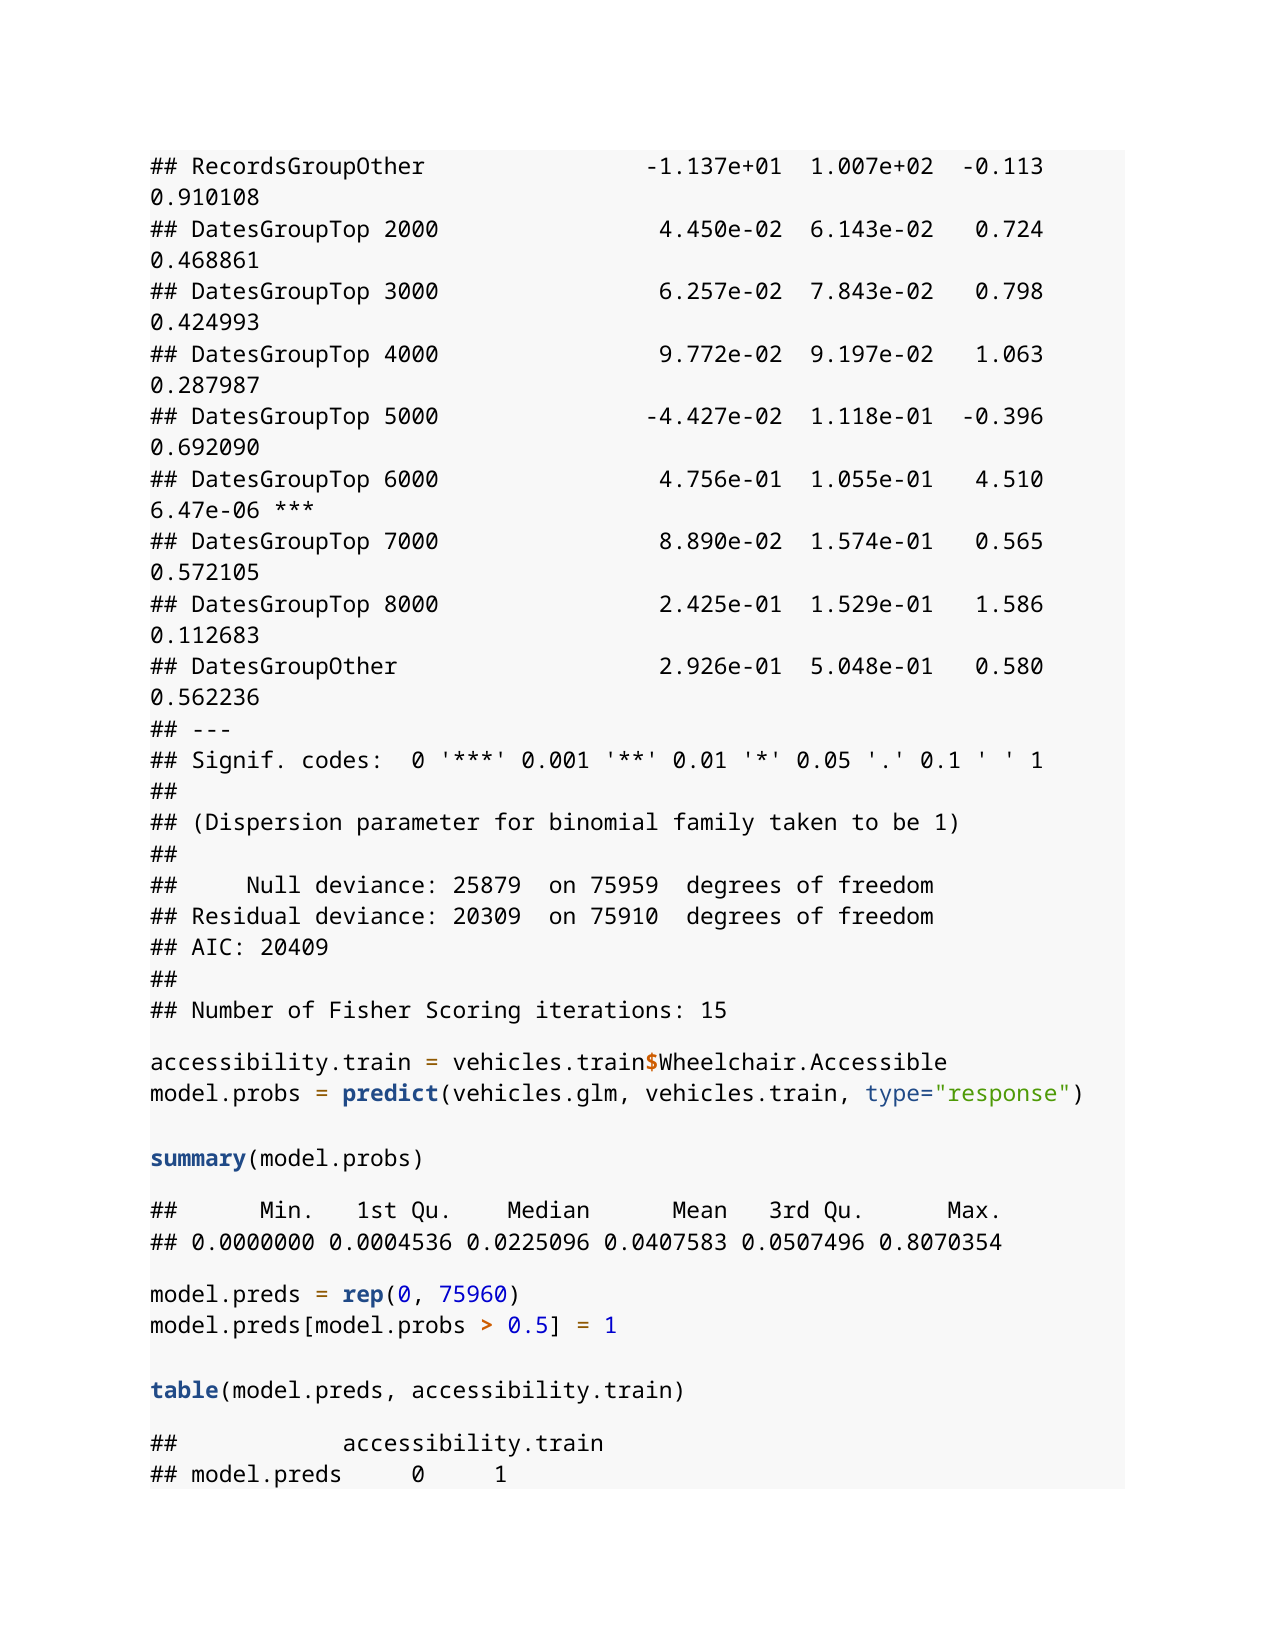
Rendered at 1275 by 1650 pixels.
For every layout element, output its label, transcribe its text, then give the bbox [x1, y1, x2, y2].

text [150, 150, 1125, 1025]
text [150, 1426, 1125, 1489]
text ## Min. 1st Qu. Median Mean 3rd Qu. Max. ## 0.0000000 0.0004536 0.0225096 0.0407583 0.0507496 0.8070354 [150, 1194, 1125, 1257]
text model.preds = rep(0, 75960) model.preds[model.probs > 0.5] = 1 table(model.preds, accessibility.train) [150, 1278, 1125, 1406]
text accessibility.train = vehicles.train$Wheelchair.Accessible model.probs = predict(vehicles.glm, vehicles.train, type="response") summary(model.probs) [150, 1046, 1125, 1174]
